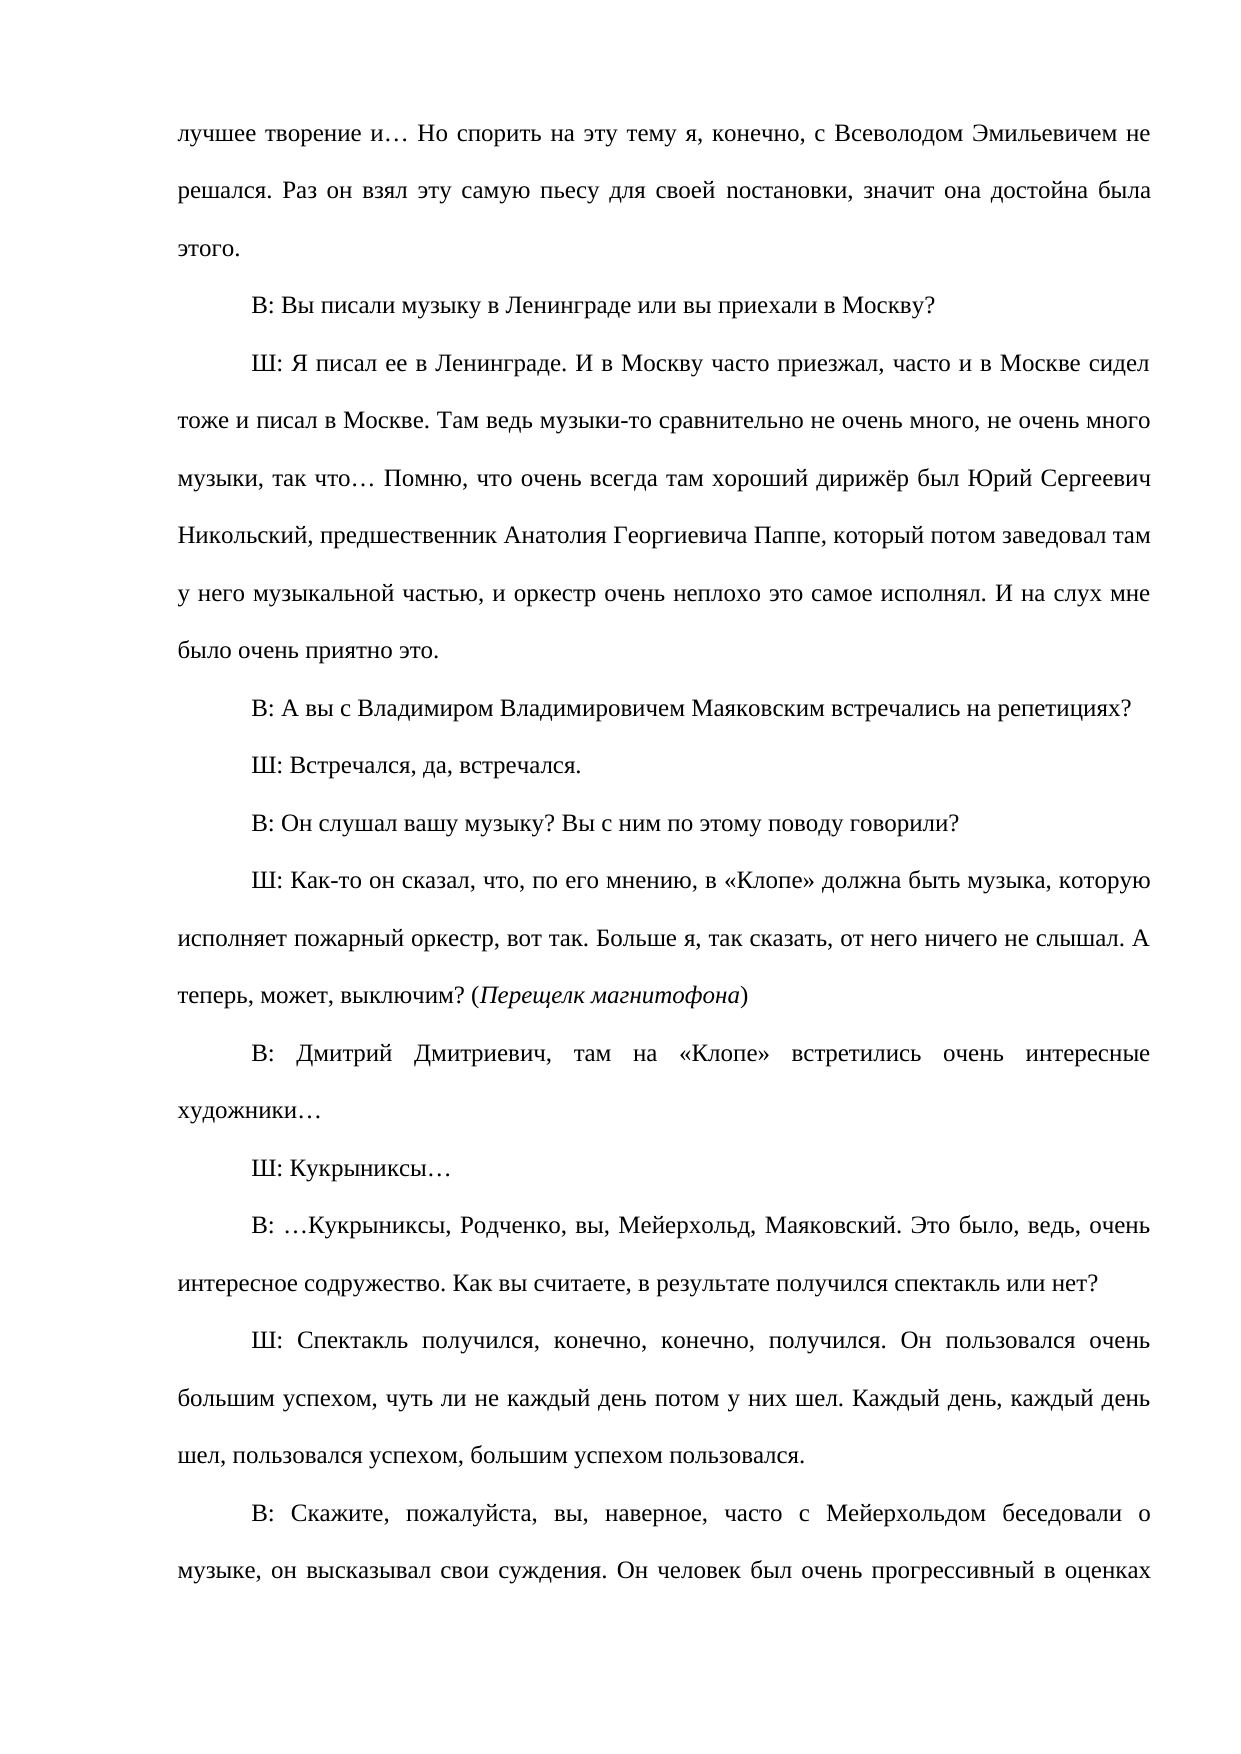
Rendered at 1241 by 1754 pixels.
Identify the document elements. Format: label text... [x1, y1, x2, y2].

text Ш: Кукрыниксы… [177, 1153, 1152, 1182]
text Ш: Я писал ее в Ленинграде. И в Москву часто приезжал, часто и в Москве сидел тоже и писал в Москве. Там ведь музыки-то сравнительно не очень много, не очень много музыки, так что… Помню, что очень всегда там хороший дирижёр был Юрий Сергеевич Никольский, предшественник Анатолия Георгиевича Паппе, который потом заведовал там у него музыкальной частью, и оркестр очень неплохо это самое исполнял. И на слух мне было очень приятно это. [177, 348, 1152, 664]
text В: Дмитрий Дмитриевич, там на «Клопе» встретились очень интересные художники… [177, 1038, 1152, 1124]
text В: Вы писали музыку в Ленинграде или вы приехали в Москву? [177, 291, 1152, 319]
text В: А вы с Владимиром Владимировичем Маяковским встречались на репетициях? [177, 693, 1152, 722]
text Ш: Как-то он сказал, что, по его мнению, в «Клопе» должна быть музыка, которую исполняет пожарный оркестр, вот так. Больше я, так сказать, от него ничего не слышал. А теперь, может, выключим? (Перещелк магнитофона) [177, 866, 1152, 1009]
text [177, 118, 1152, 262]
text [177, 1498, 1152, 1584]
text В: …Кукрыниксы, Родченко, вы, Мейерхольд, Маяковский. Это было, ведь, очень интересное содружество. Как вы считаете, в результате получился спектакль или нет? [177, 1211, 1152, 1297]
text Ш: Спектакль получился, конечно, конечно, получился. Он пользовался очень большим успехом, чуть ли не каждый день потом у них шел. Каждый день, каждый день шел, пользовался успехом, большим успехом пользовался. [177, 1326, 1152, 1469]
text В: Он слушал вашу музыку? Вы с ним по этому поводу говорили? [177, 808, 1152, 837]
text Ш: Встречался, да, встречался. [177, 751, 1152, 779]
